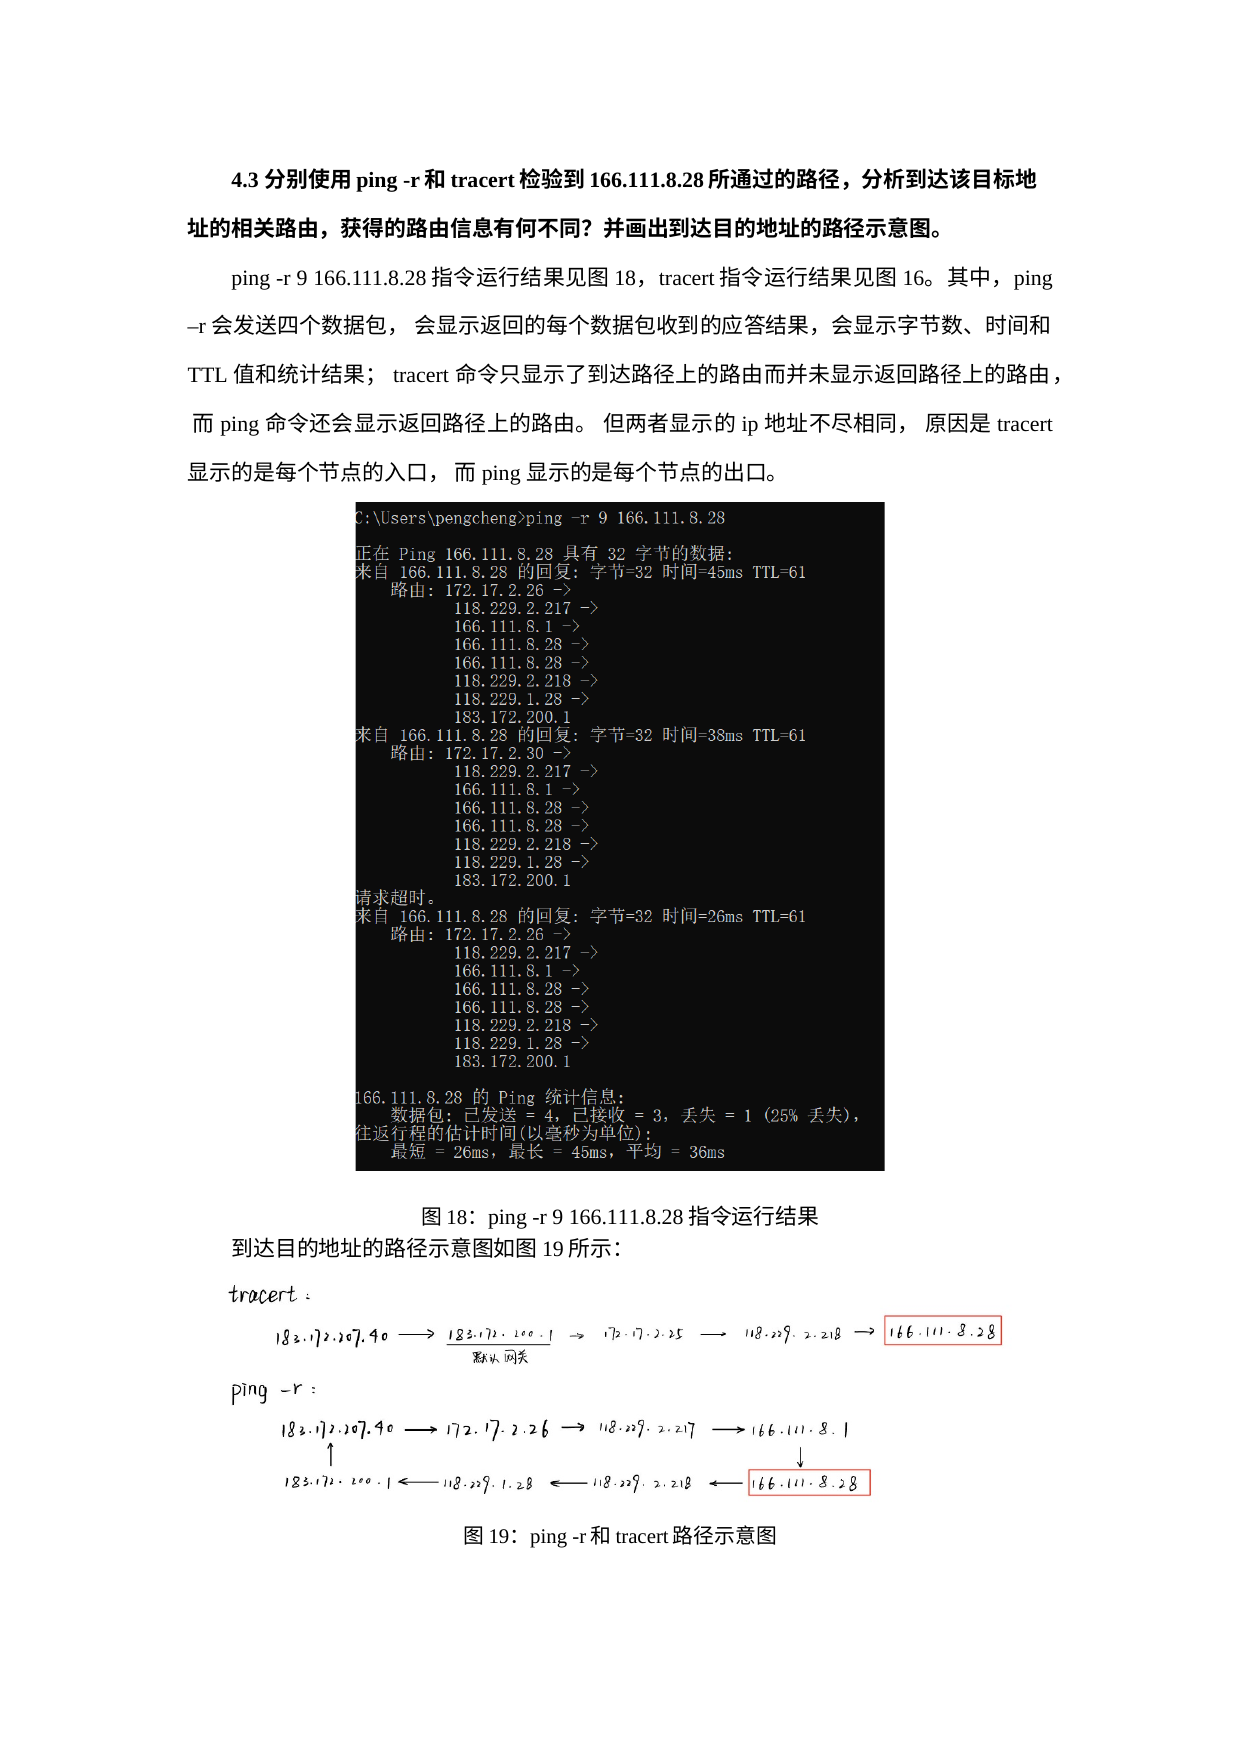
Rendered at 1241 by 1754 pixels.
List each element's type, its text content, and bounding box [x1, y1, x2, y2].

text 到达目的地址的路径示意图如图19所示： [187, 1231, 1053, 1263]
list 图18：ping -r 9 166.111.8.28指令运行结果 [187, 1198, 1053, 1231]
picture [355, 502, 885, 1171]
picture [220, 1279, 1020, 1504]
text ping -r 9 166.111.8.28指令运行结果见图18，tracert指令运行结果见图16。其中，ping –r 会发送四个数据包， 会显示返回的每个数据包收到的应答结果，会显示字节数、时间和 TTL 值和统计结果； tracert 命令只显示了到达路径上的路由而并未显示返回路径上的路由， 而 ping 命令还会显示返回路径上的路由。 但两者显示的 ip 地址不尽相同， 原因是 tracert 显示的是每个节点的入口， 而 ping 显示的是每个节点的出口。 [187, 259, 1053, 487]
list 图19：ping -r和tracert路径示意图 [187, 1518, 1053, 1551]
subtitle 4.3 分别使用ping -r和tracert检验到166.111.8.28所通过的路径，分析到达该目标地址的相关路由，获得的路由信息有何不同？并画出到达目的地址的路径示意图。 [187, 162, 1053, 243]
